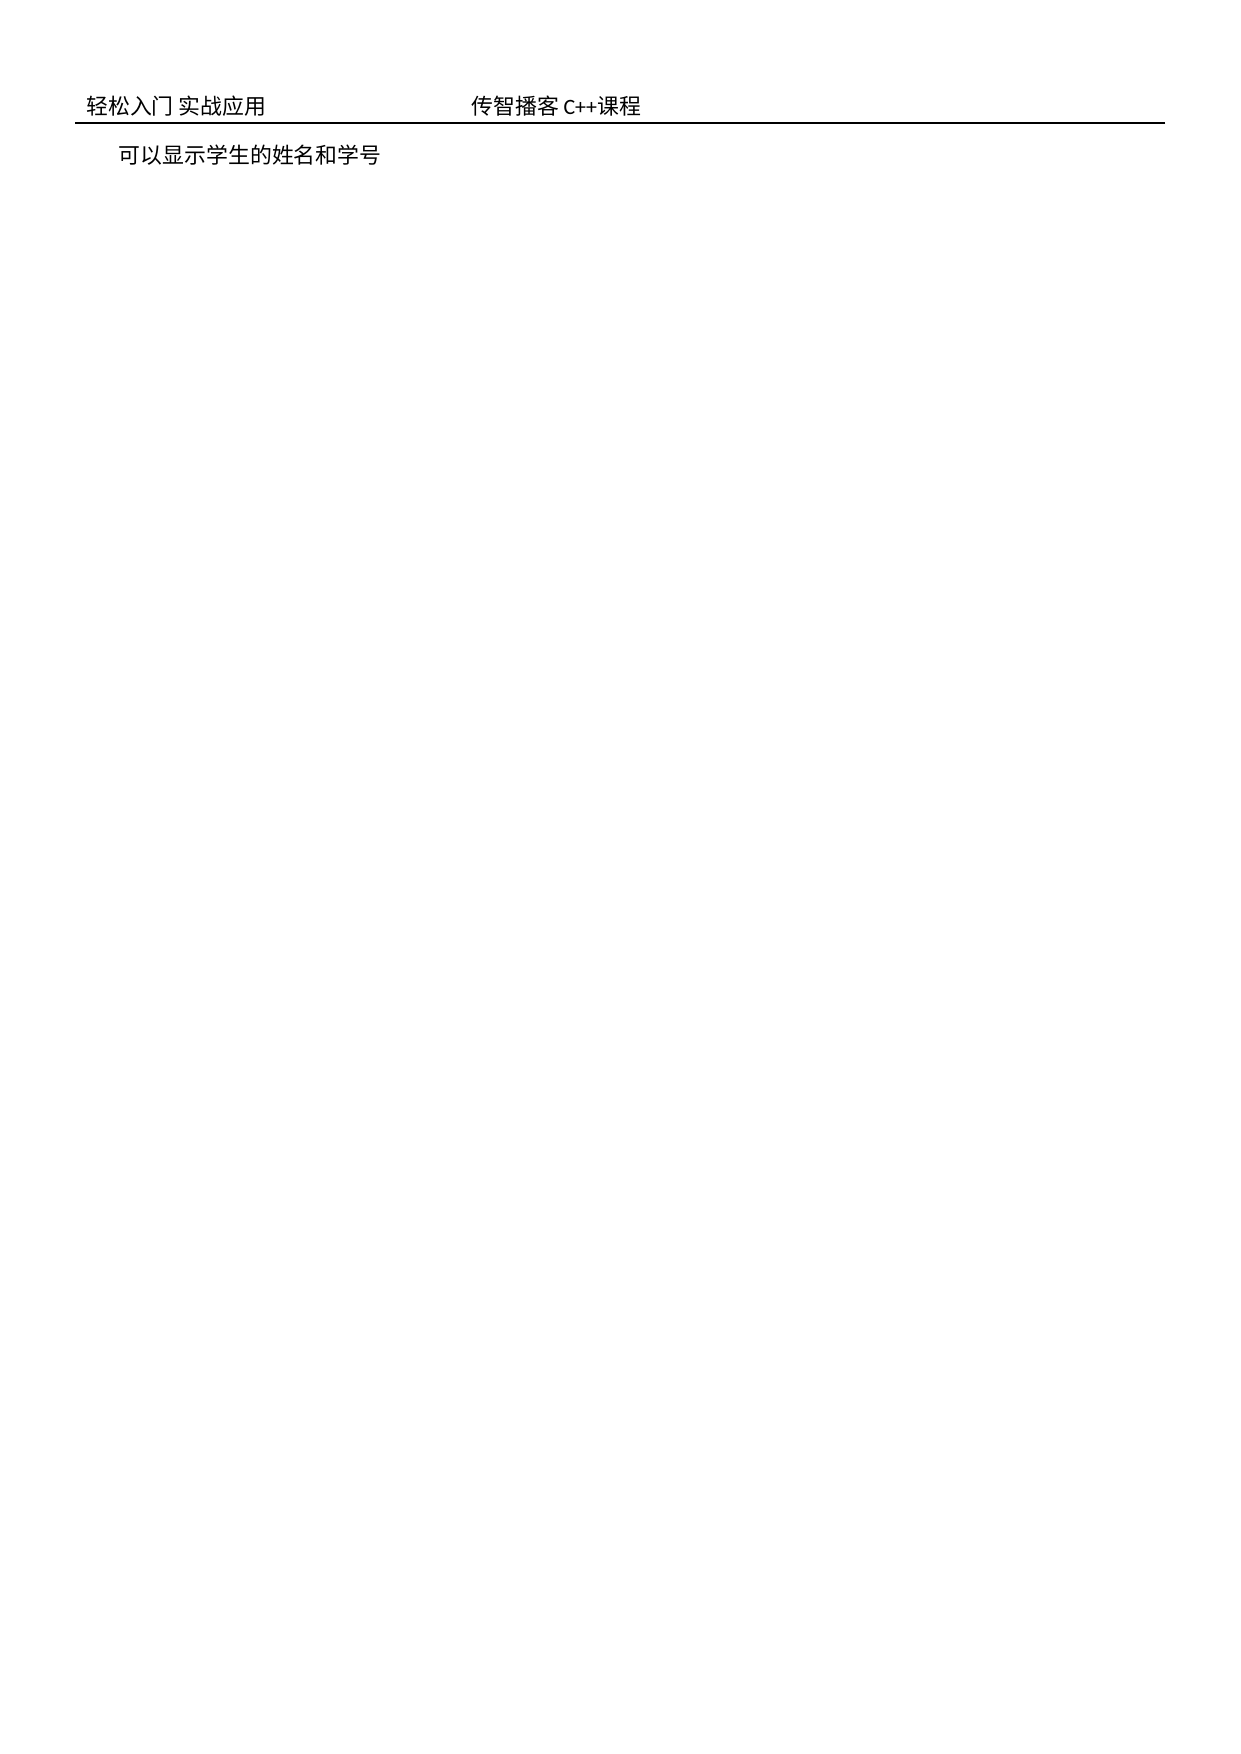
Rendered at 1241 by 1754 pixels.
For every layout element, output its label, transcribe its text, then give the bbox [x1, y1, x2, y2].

text 可以显示学生的姓名和学号 [75, 138, 1165, 170]
